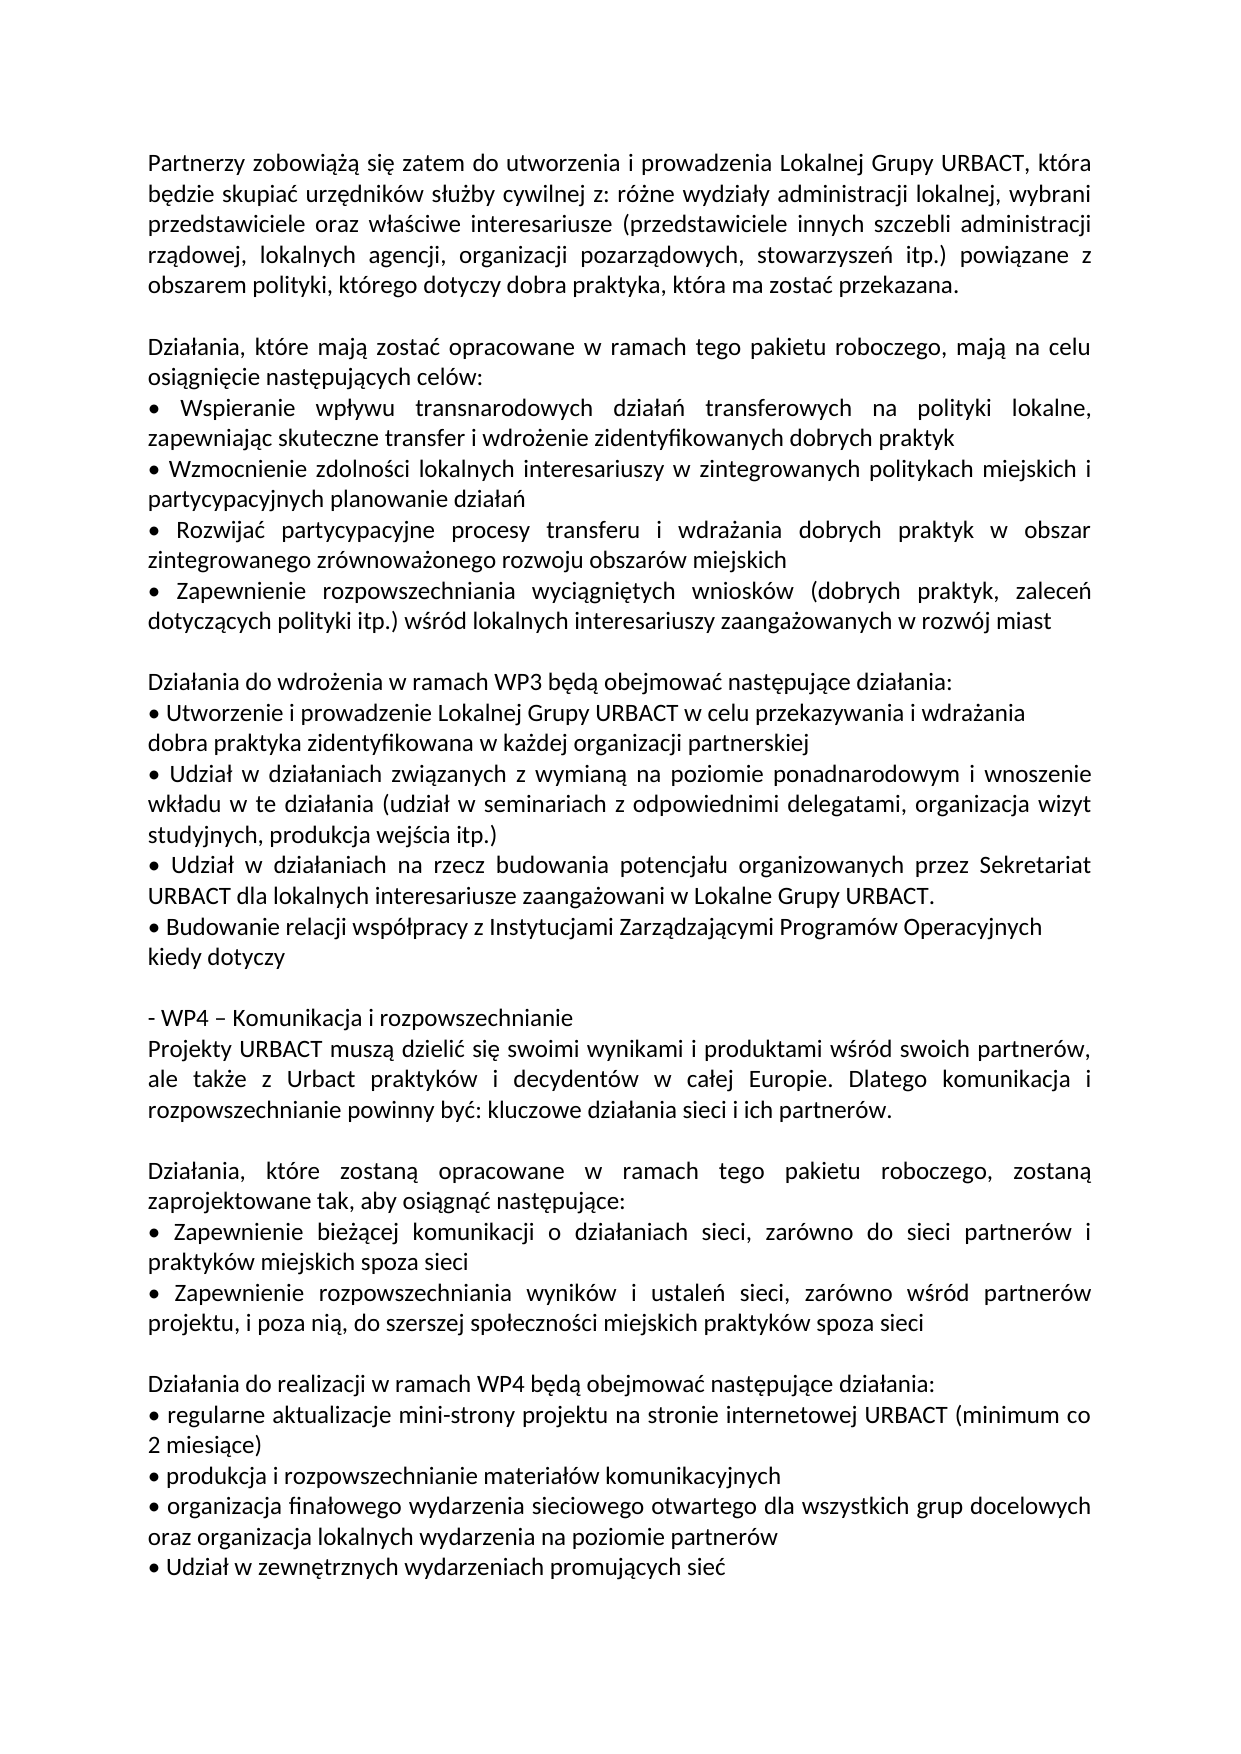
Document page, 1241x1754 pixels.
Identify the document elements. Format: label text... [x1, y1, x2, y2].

text - WP4 – Komunikacja i rozpowszechnianie [148, 1002, 1093, 1033]
text Działania, które mają zostać opracowane w ramach tego pakietu roboczego, mają na celu osiągnięcie następujących celów: [148, 331, 1093, 392]
text • regularne aktualizacje mini-strony projektu na stronie internetowej URBACT (minimum co 2 miesiące) [148, 1399, 1093, 1460]
text Partnerzy zobowiążą się zatem do utworzenia i prowadzenia Lokalnej Grupy URBACT, która będzie skupiać urzędników służby cywilnej z: różne wydziały administracji lokalnej, wybrani przedstawiciele oraz właściwe interesariusze (przedstawiciele innych szczebli administracji rządowej, lokalnych agencji, organizacji pozarządowych, stowarzyszeń itp.) powiązane z obszarem polityki, którego dotyczy dobra praktyka, która ma zostać przekazana. [148, 148, 1093, 300]
text • Wzmocnienie zdolności lokalnych interesariuszy w zintegrowanych politykach miejskich i partycypacyjnych planowanie działań [148, 453, 1093, 514]
text • Zapewnienie rozpowszechniania wyników i ustaleń sieci, zarówno wśród partnerów projektu, i poza nią, do szerszej społeczności miejskich praktyków spoza sieci [148, 1277, 1093, 1338]
text • produkcja i rozpowszechnianie materiałów komunikacyjnych [148, 1460, 1093, 1491]
text Działania, które zostaną opracowane w ramach tego pakietu roboczego, zostaną zaprojektowane tak, aby osiągnąć następujące: [148, 1155, 1093, 1216]
text Projekty URBACT muszą dzielić się swoimi wynikami i produktami wśród swoich partnerów, ale także z Urbact praktyków i decydentów w całej Europie. Dlatego komunikacja i rozpowszechnianie powinny być: kluczowe działania sieci i ich partnerów. [148, 1033, 1093, 1124]
text kiedy dotyczy [148, 941, 1093, 972]
text • Udział w zewnętrznych wydarzeniach promujących sieć [148, 1552, 1093, 1582]
text • Utworzenie i prowadzenie Lokalnej Grupy URBACT w celu przekazywania i wdrażania [148, 697, 1093, 727]
text • Rozwijać partycypacyjne procesy transferu i wdrażania dobrych praktyk w obszar zintegrowanego zrównoważonego rozwoju obszarów miejskich [148, 514, 1093, 575]
text • Udział w działaniach na rzecz budowania potencjału organizowanych przez Sekretariat URBACT dla lokalnych interesariusze zaangażowani w Lokalne Grupy URBACT. [148, 849, 1093, 911]
text • Zapewnienie rozpowszechniania wyciągniętych wniosków (dobrych praktyk, zaleceń dotyczących polityki itp.) wśród lokalnych interesariuszy zaangażowanych w rozwój miast [148, 575, 1093, 636]
text • Wspieranie wpływu transnarodowych działań transferowych na polityki lokalne, zapewniając skuteczne transfer i wdrożenie zidentyfikowanych dobrych praktyk [148, 392, 1093, 453]
text Działania do realizacji w ramach WP4 będą obejmować następujące działania: [148, 1368, 1093, 1399]
text dobra praktyka zidentyfikowana w każdej organizacji partnerskiej [148, 727, 1093, 758]
text • Udział w działaniach związanych z wymianą na poziomie ponadnarodowym i wnoszenie wkładu w te działania (udział w seminariach z odpowiednimi delegatami, organizacja wizyt studyjnych, produkcja wejścia itp.) [148, 758, 1093, 849]
text Działania do wdrożenia w ramach WP3 będą obejmować następujące działania: [148, 666, 1093, 697]
text • Budowanie relacji współpracy z Instytucjami Zarządzającymi Programów Operacyjnych [148, 911, 1093, 941]
text • Zapewnienie bieżącej komunikacji o działaniach sieci, zarówno do sieci partnerów i praktyków miejskich spoza sieci [148, 1216, 1093, 1277]
text • organizacja finałowego wydarzenia sieciowego otwartego dla wszystkich grup docelowych oraz organizacja lokalnych wydarzenia na poziomie partnerów [148, 1491, 1093, 1552]
